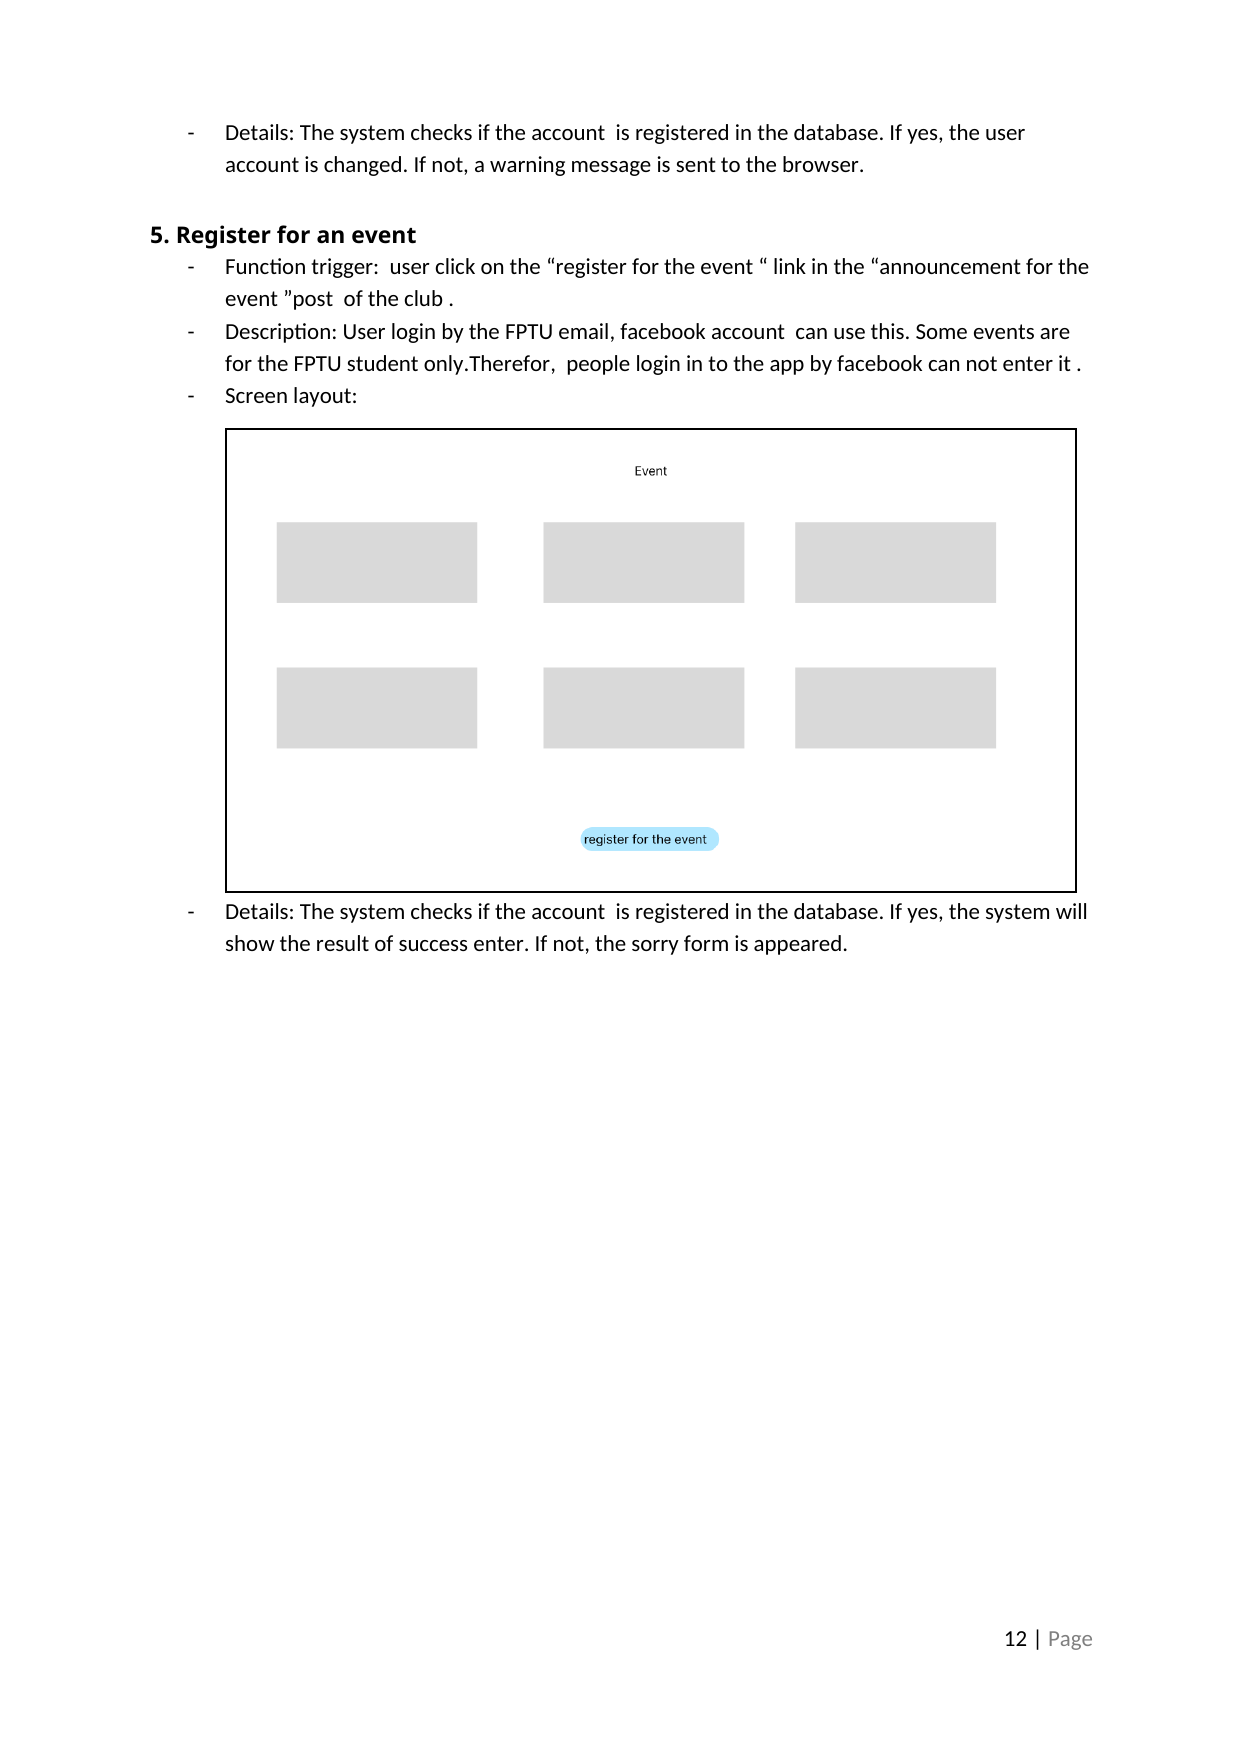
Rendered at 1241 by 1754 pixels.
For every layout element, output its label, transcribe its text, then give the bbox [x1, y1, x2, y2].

list Details: The system checks if the account is registered in the database. If yes, the system will show the result of success enter. If not, the sorry form is appeared. [187, 897, 1093, 957]
subtitle 5. Register for an event [150, 219, 1093, 250]
list Description: User login by the FPTU email, facebook account can use this. Some events are for the FPTU student only.Therefor, people login in to the app by facebook can not enter it . [187, 317, 1093, 377]
list Function trigger: user click on the “register for the event “ link in the “announcement for the event ”post of the club . [187, 252, 1093, 313]
picture [227, 430, 1075, 891]
list Screen layout: [187, 381, 1093, 409]
list Details: The system checks if the account is registered in the database. If yes, the user account is changed. If not, a warning message is sent to the browser. [187, 118, 1093, 178]
